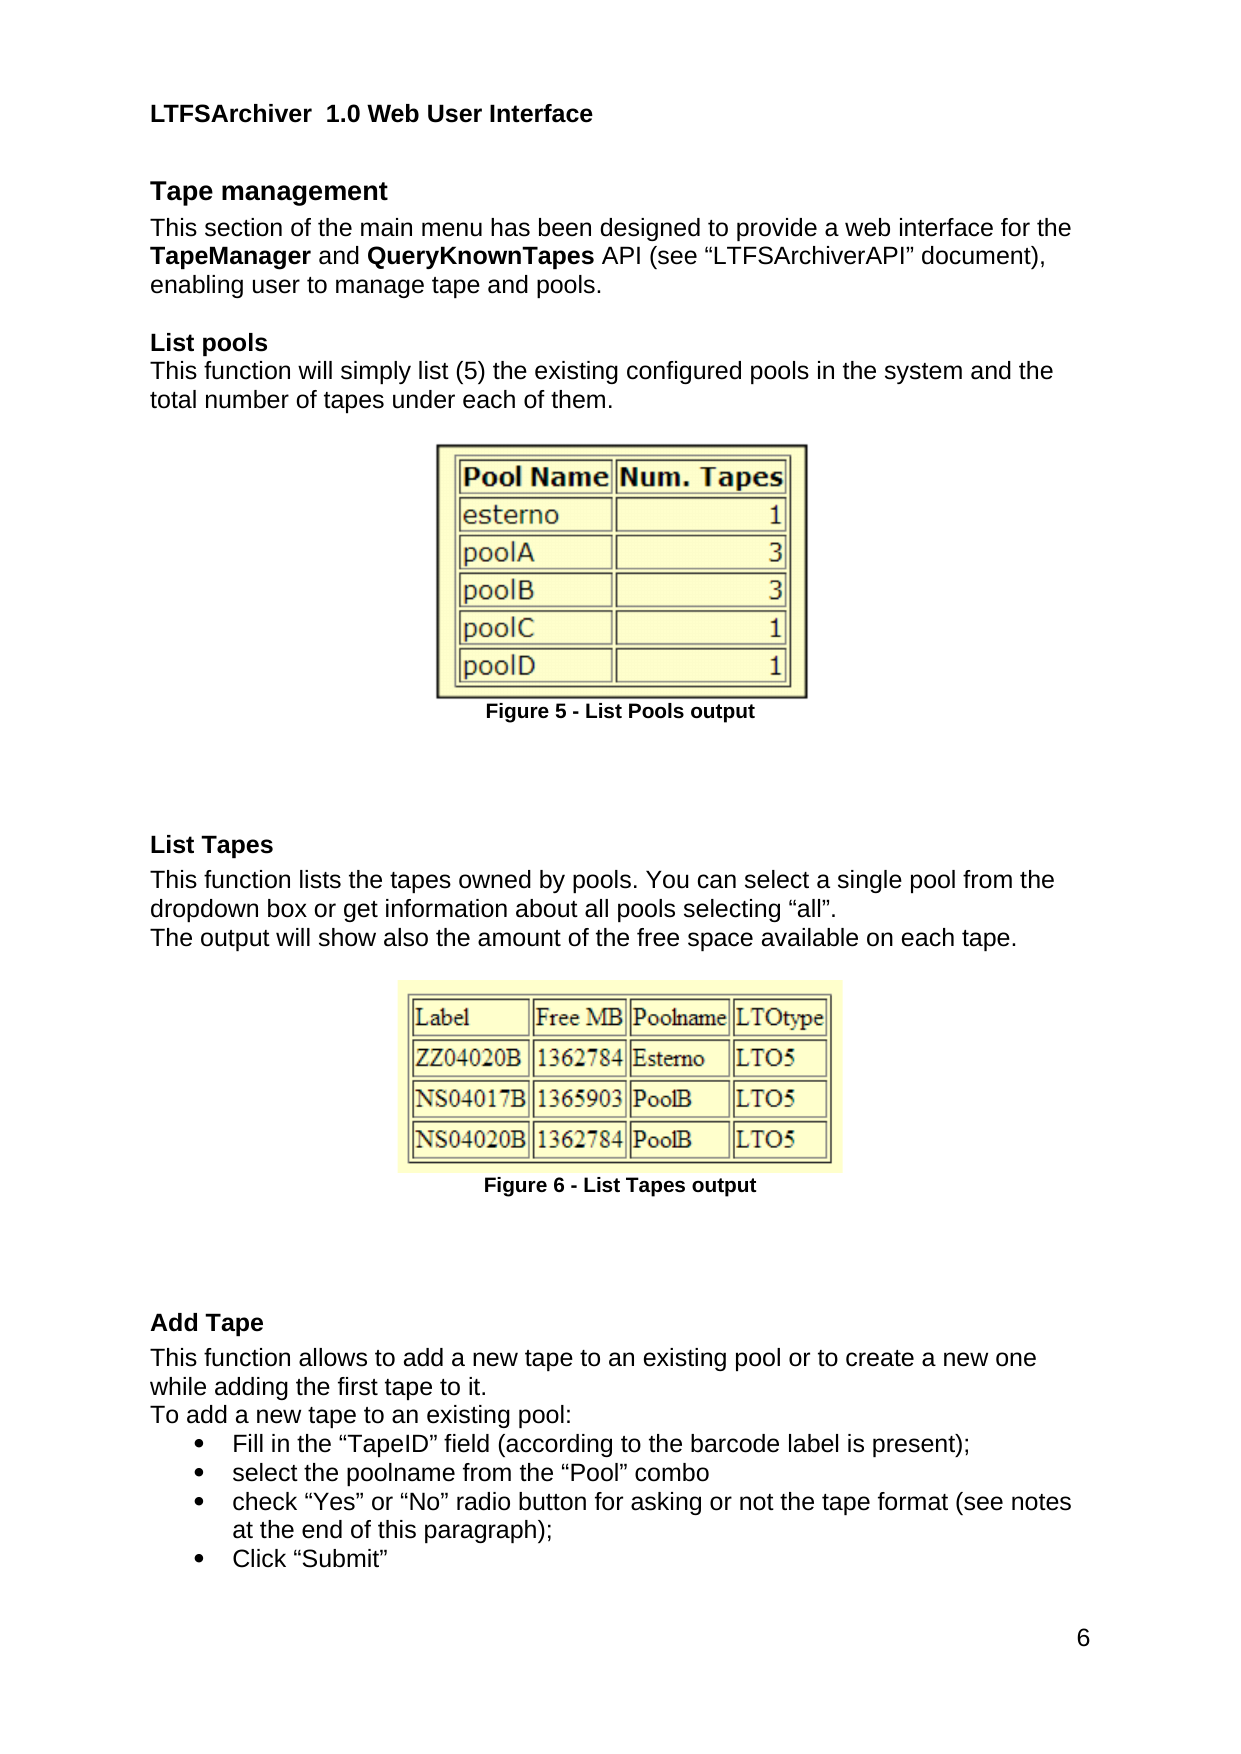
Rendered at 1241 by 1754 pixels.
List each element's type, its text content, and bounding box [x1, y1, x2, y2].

subtitle Tape management [150, 175, 1090, 206]
text The output will show also the amount of the free space available on each tape. [150, 923, 1090, 952]
list check “Yes” or “No” radio button for asking or not the tape format (see notes at the end of this paragraph); [194, 1487, 1090, 1544]
text This function will simply list (5) the existing configured pools in the system and the total number of tapes under each of them. [150, 356, 1090, 414]
text Figure 5 - List Pools output [150, 699, 1090, 723]
list Fill in the “TapeID” field (according to the barcode label is present); [194, 1429, 1090, 1458]
text To add a new tape to an existing pool: [150, 1400, 1090, 1429]
text Figure 6 - List Tapes output [150, 1172, 1090, 1196]
picture [397, 980, 843, 1173]
list select the poolname from the “Pool” combo [194, 1458, 1090, 1487]
text This function lists the tapes owned by pools. You can select a single pool from the dropdown box or get information about all pools selecting “all”. [150, 865, 1090, 923]
text This function allows to add a new tape to an existing pool or to create a new one while adding the first tape to it. [150, 1343, 1090, 1400]
text This section of the main menu has been designed to provide a web interface for the TapeManager and QueryKnownTapes API (see “LTFSArchiverAPI” document), enabling user to manage tape and pools. [150, 212, 1090, 299]
subtitle List Tapes [150, 830, 1090, 859]
text List pools [150, 327, 1090, 356]
subtitle Add Tape [150, 1308, 1090, 1336]
picture [438, 446, 806, 697]
list Click “Submit” [194, 1544, 1090, 1573]
